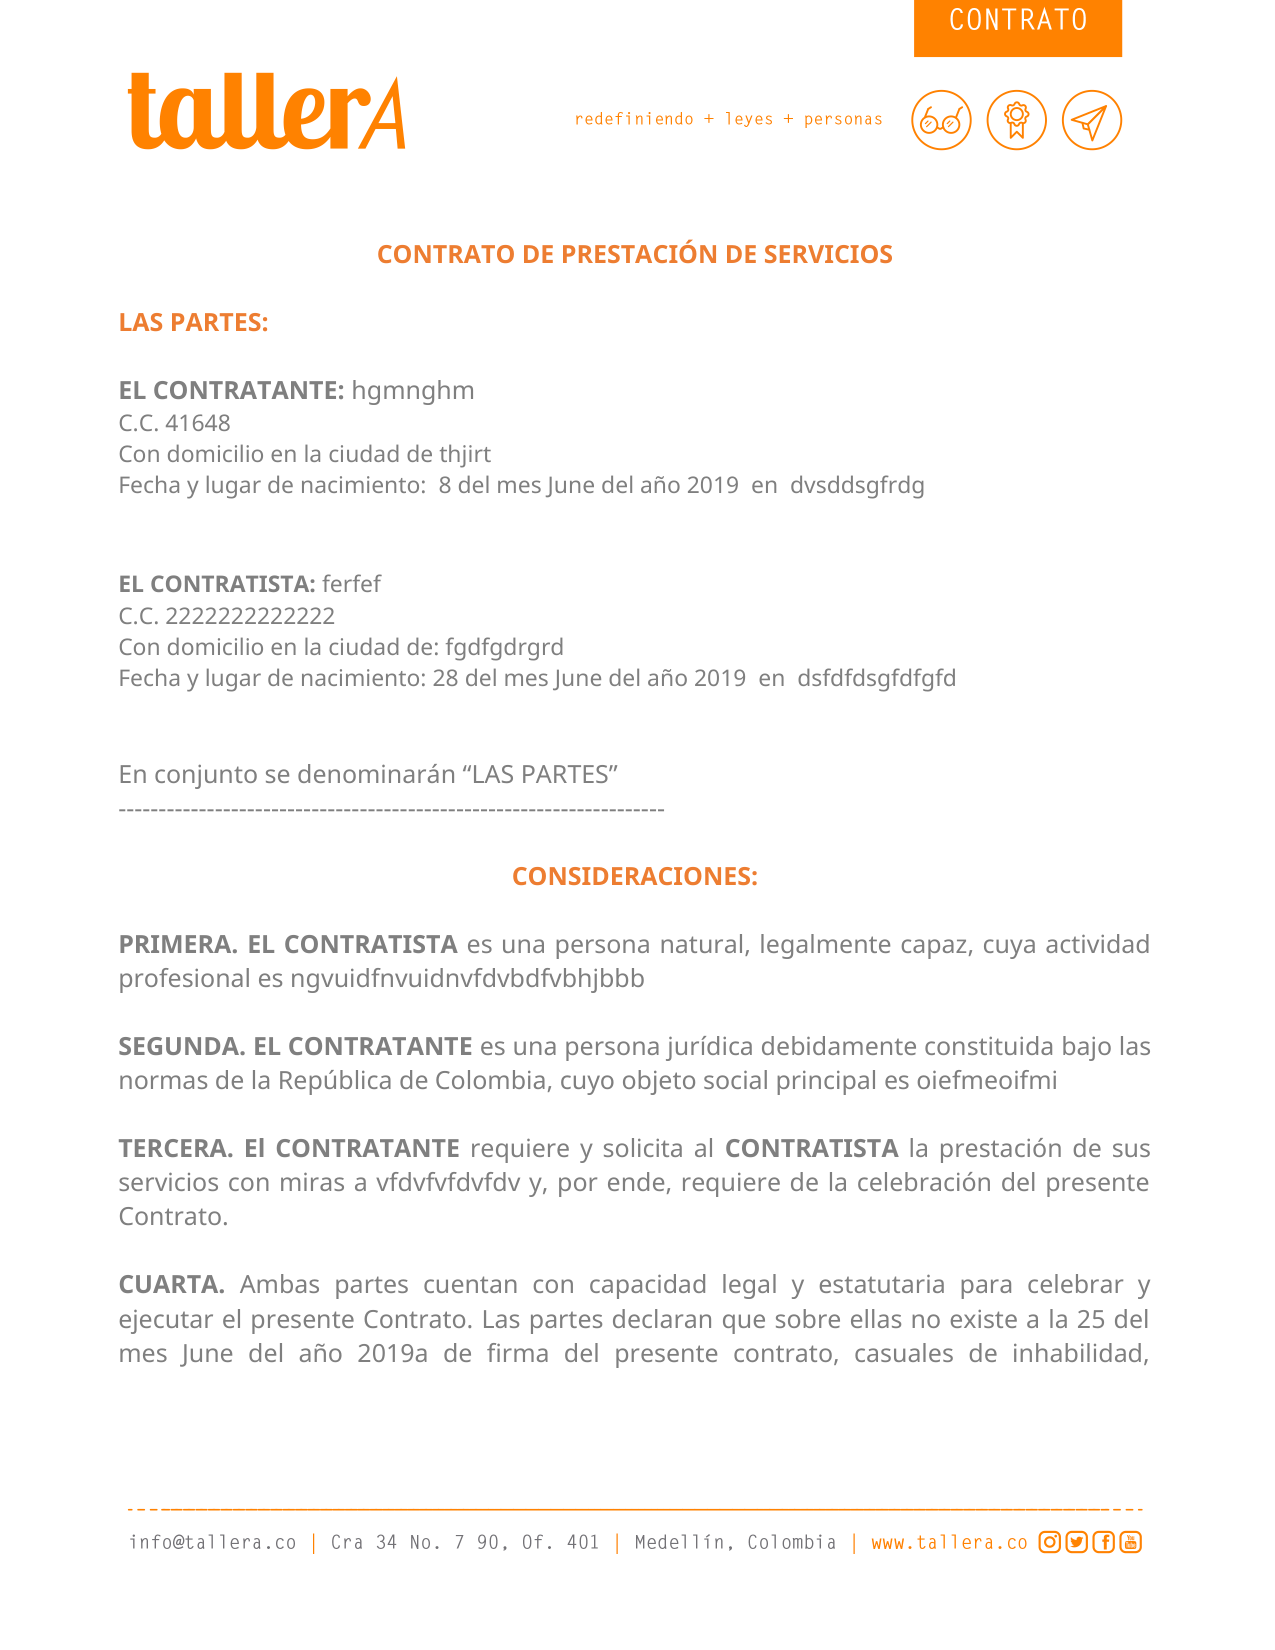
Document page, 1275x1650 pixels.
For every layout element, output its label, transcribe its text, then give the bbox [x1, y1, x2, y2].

picture [0, 0, 1273, 1636]
text TERCERA. El CONTRATANTE requiere y solicita al CONTRATISTA la prestación de sus servicios con miras a vfdvfvfdvfdv y, por ende, requiere de la celebración del presente Contrato. [118, 1131, 1152, 1233]
text SEGUNDA. EL CONTRATANTE es una persona jurídica debidamente constituida bajo las normas de la República de Colombia, cuyo objeto social principal es oiefmeoifmi [118, 1029, 1152, 1097]
text CONSIDERACIONES: [118, 858, 1152, 892]
text PRIMERA. EL CONTRATISTA es una persona natural, legalmente capaz, cuya actividad profesional es ngvuidfnvuidnvfdvbdfvbhjbbb [118, 927, 1152, 995]
text LAS PARTES: [118, 304, 1149, 338]
text C.C. 2222222222222 [118, 600, 1152, 631]
text Fecha y lugar de nacimiento: 8 del mes June del año 2019 en dvsddsgfrdg [118, 469, 1152, 500]
text -------------------------------------------------------------------- [118, 790, 1152, 824]
text EL CONTRATANTE: hgmnghm [118, 372, 1152, 407]
text Con domicilio en la ciudad de: fgdfgdrgrd [118, 631, 1152, 662]
text En conjunto se denominarán “LAS PARTES” [118, 756, 1152, 790]
text C.C. 41648 [118, 407, 1152, 438]
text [118, 1267, 1152, 1369]
text EL CONTRATISTA: ferfef [118, 568, 1152, 600]
text Fecha y lugar de nacimiento: 28 del mes June del año 2019 en dsfdfdsgfdfgfd [118, 662, 1152, 693]
text CONTRATO DE PRESTACIÓN DE SERVICIOS [118, 236, 1152, 270]
text Con domicilio en la ciudad de thjirt [118, 438, 1152, 469]
